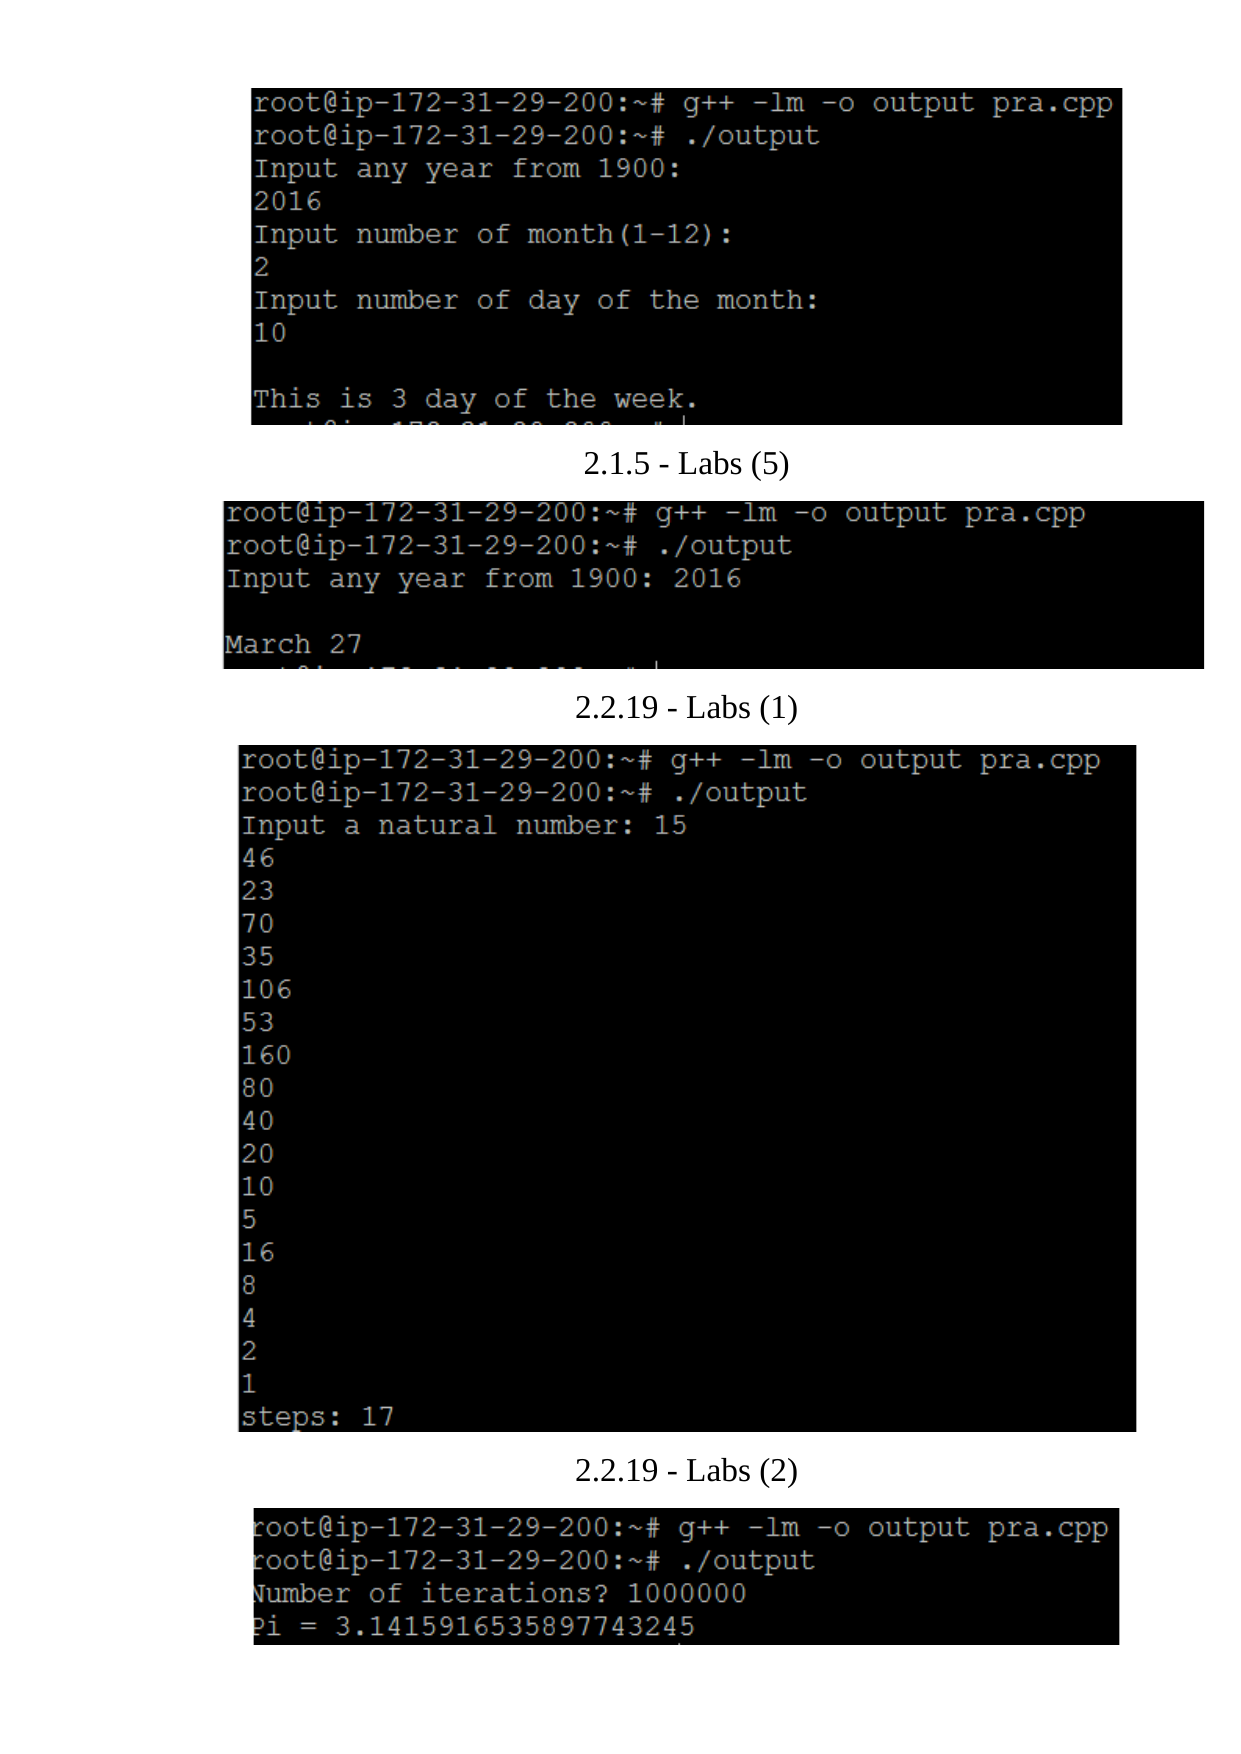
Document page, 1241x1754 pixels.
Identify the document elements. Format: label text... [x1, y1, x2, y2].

picture [250, 88, 1123, 425]
picture [221, 501, 1205, 669]
text 2.2.19 - Labs (1) [148, 687, 1152, 726]
picture [236, 745, 1137, 1432]
picture [253, 1508, 1120, 1645]
text 2.2.19 - Labs (2) [148, 1450, 1152, 1488]
text 2.1.5 - Labs (5) [148, 443, 1152, 482]
